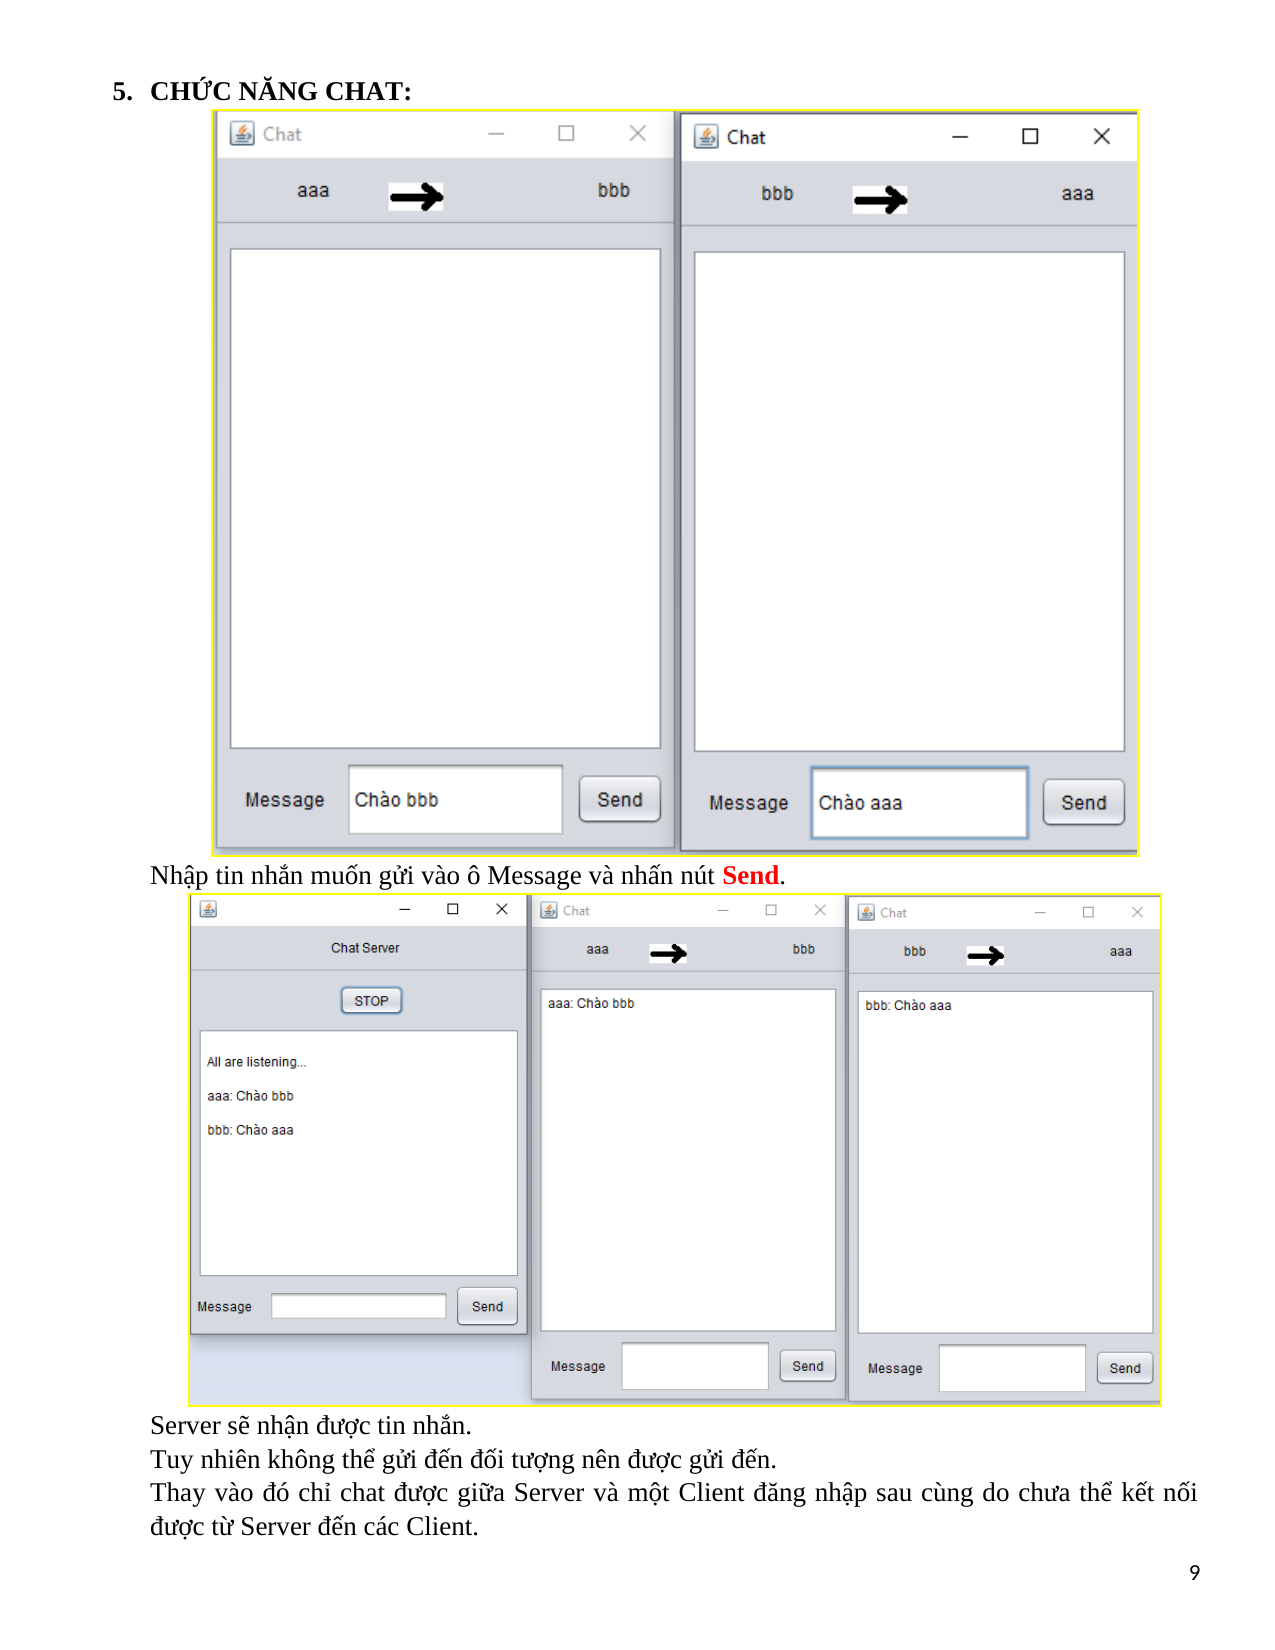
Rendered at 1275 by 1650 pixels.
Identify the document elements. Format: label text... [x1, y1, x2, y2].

picture [213, 111, 1137, 855]
text Server sẽ nhận được tin nhắn. [150, 1409, 1200, 1440]
picture [190, 895, 1160, 1405]
text Nhập tin nhắn muốn gửi vào ô Message và nhấn nút Send. [150, 859, 1200, 890]
text Tuy nhiên không thể gửi đến đối tượng nên được gửi đến. [150, 1443, 1200, 1474]
list CHỨC NĂNG CHAT: [112, 75, 1200, 106]
text Thay vào đó chỉ chat được giữa Server và một Client đăng nhập sau cùng do chưa thể kết nối được từ Server đến các Client. [150, 1476, 1200, 1541]
